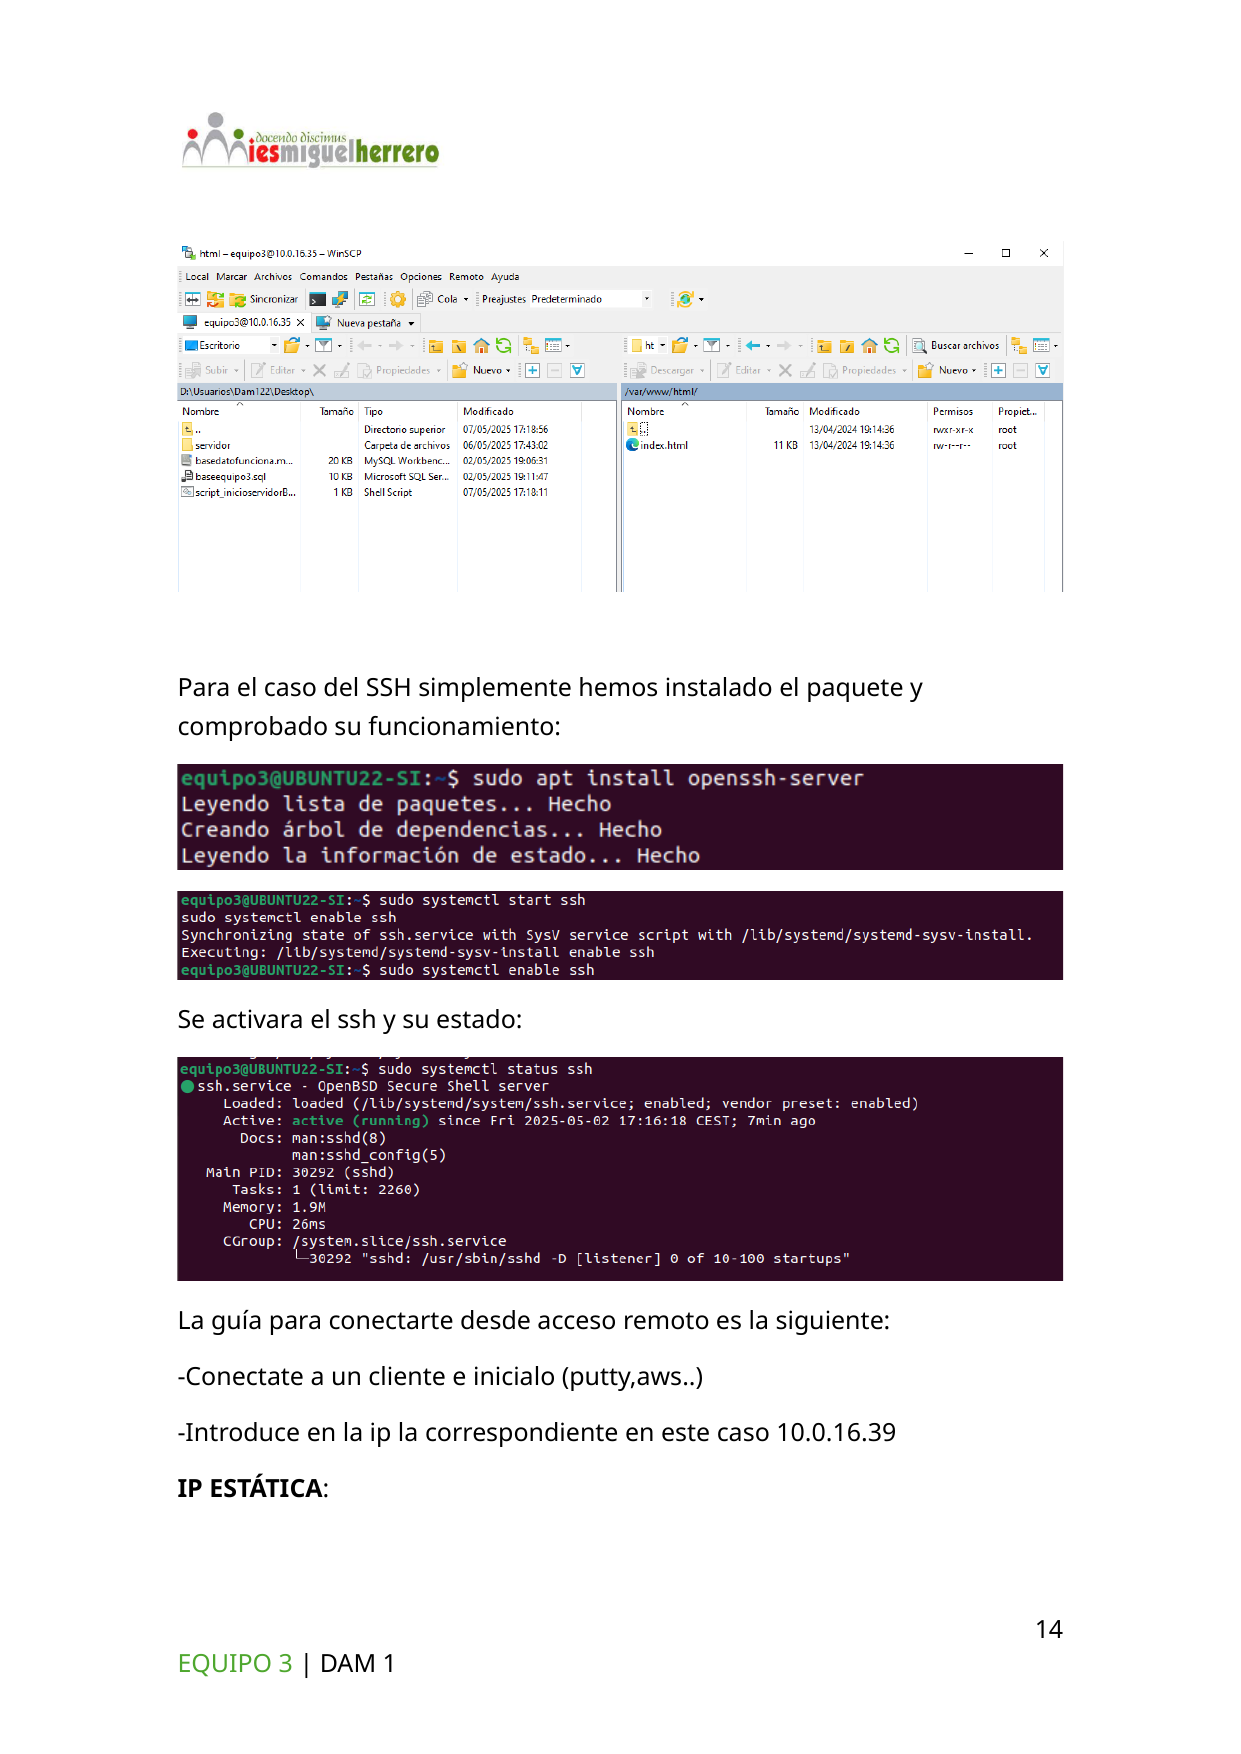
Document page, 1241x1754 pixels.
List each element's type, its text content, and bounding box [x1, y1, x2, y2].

picture [177, 764, 1064, 870]
text -Introduce en la ip la correspondiente en este caso 10.0.16.39 [177, 1414, 1063, 1448]
text -Conectate a un cliente e inicialo (putty,aws..) [177, 1359, 1063, 1393]
text La guía para conectarte desde acceso remoto es la siguiente: [177, 1303, 1063, 1337]
text Para el caso del SSH simplemente hemos instalado el paquete y comprobado su funcionamiento: [177, 669, 1063, 743]
picture [177, 891, 1064, 980]
picture [177, 1057, 1064, 1281]
text Se activara el ssh y su estado: [177, 1002, 1063, 1036]
picture [177, 241, 1064, 592]
text IP ESTÁTICA: [177, 1470, 1063, 1504]
picture [177, 107, 448, 174]
